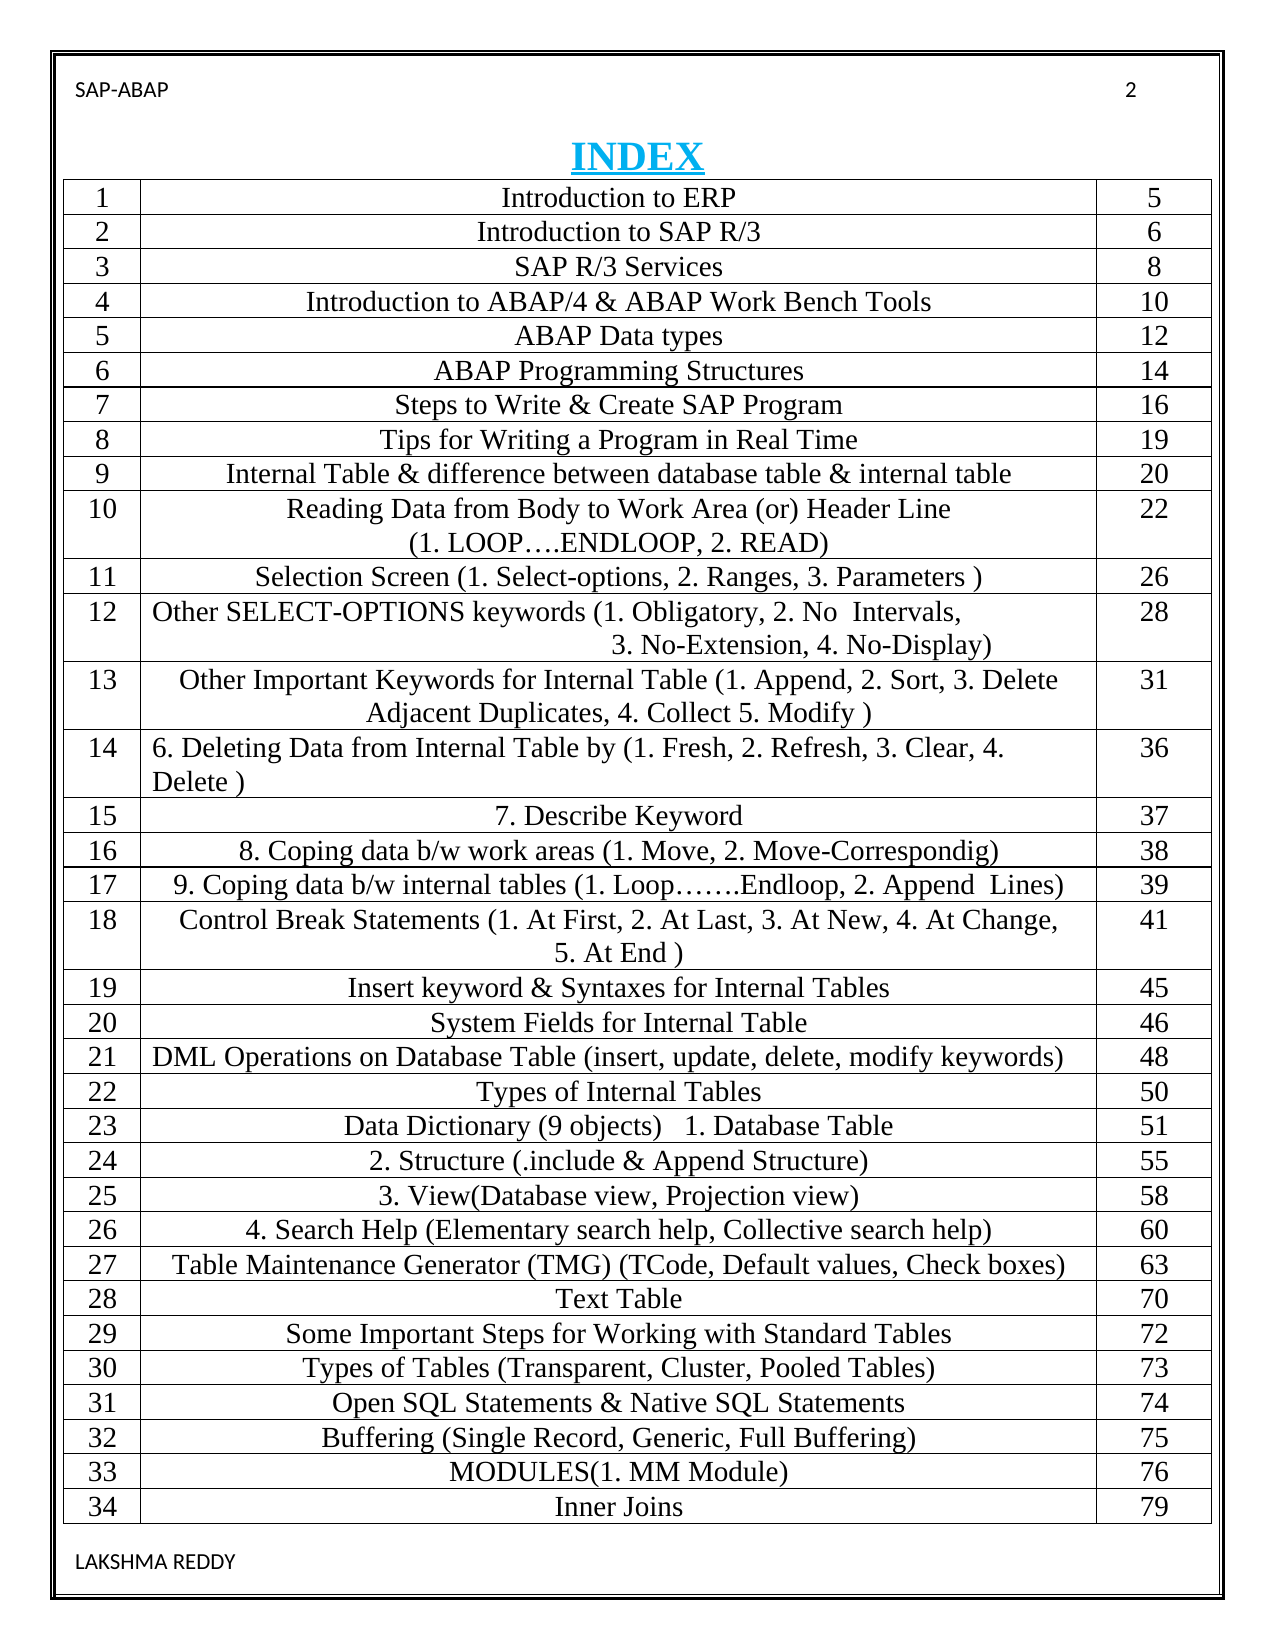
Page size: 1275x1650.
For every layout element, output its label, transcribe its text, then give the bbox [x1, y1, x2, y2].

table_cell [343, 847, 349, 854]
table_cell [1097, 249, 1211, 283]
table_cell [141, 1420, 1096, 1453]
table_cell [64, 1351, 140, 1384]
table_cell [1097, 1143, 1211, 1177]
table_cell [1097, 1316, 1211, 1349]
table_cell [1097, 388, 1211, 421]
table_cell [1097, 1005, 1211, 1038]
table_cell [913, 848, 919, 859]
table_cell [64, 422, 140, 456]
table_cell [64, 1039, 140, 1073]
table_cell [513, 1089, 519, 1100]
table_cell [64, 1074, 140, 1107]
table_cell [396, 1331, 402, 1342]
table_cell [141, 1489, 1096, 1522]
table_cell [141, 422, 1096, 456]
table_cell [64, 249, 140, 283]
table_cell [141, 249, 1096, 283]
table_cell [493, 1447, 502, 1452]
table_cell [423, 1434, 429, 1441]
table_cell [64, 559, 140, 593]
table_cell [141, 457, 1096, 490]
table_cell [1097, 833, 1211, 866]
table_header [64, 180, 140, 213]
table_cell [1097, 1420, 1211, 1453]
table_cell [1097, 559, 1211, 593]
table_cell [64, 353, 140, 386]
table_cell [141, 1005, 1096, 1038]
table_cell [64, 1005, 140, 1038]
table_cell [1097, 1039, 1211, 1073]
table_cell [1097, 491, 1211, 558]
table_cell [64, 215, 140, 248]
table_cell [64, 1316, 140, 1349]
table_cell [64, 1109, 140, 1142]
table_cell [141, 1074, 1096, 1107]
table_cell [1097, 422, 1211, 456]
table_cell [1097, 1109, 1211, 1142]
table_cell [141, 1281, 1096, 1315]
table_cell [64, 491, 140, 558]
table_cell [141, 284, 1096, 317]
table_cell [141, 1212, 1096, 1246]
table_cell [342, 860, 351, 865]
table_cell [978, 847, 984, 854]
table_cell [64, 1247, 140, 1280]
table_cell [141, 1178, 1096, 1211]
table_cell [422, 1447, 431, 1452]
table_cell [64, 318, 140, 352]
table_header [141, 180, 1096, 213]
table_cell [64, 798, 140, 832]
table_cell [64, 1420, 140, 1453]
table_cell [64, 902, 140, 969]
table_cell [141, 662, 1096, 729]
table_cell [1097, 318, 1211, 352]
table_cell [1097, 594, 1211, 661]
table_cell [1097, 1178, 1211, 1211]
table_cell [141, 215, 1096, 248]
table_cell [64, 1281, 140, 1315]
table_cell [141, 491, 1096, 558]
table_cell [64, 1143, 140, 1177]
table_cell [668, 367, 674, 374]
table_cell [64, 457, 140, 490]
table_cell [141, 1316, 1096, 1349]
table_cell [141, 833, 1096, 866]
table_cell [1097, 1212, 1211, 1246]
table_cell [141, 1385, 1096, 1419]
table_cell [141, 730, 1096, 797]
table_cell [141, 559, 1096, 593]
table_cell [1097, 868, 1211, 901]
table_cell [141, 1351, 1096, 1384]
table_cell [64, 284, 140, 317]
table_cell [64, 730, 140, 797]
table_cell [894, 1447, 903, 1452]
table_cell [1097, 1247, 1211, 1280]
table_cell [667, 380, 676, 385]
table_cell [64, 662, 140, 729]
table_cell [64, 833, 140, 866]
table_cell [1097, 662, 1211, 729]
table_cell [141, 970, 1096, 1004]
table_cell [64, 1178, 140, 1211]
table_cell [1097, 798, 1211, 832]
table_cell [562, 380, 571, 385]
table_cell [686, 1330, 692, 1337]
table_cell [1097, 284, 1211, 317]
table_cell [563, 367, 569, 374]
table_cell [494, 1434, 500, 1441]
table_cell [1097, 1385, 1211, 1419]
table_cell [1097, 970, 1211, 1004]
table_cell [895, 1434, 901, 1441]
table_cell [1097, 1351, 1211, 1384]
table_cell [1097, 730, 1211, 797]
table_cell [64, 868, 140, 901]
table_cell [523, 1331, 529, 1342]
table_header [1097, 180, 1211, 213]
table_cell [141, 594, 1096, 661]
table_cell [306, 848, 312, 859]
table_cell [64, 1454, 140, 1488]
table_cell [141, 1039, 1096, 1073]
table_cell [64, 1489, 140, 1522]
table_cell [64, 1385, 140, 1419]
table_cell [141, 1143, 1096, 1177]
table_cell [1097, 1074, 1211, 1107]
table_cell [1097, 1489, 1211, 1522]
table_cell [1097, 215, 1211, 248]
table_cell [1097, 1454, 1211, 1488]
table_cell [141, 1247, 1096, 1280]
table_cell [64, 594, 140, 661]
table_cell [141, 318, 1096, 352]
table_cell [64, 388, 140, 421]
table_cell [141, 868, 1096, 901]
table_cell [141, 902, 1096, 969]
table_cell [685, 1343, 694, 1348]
text INDEX [75, 131, 1200, 179]
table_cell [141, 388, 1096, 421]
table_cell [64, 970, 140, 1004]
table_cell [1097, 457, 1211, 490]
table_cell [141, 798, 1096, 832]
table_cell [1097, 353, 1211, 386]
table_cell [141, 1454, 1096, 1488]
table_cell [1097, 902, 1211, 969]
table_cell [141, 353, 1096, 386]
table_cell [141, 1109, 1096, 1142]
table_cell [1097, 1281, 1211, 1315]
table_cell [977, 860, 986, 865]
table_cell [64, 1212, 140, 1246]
